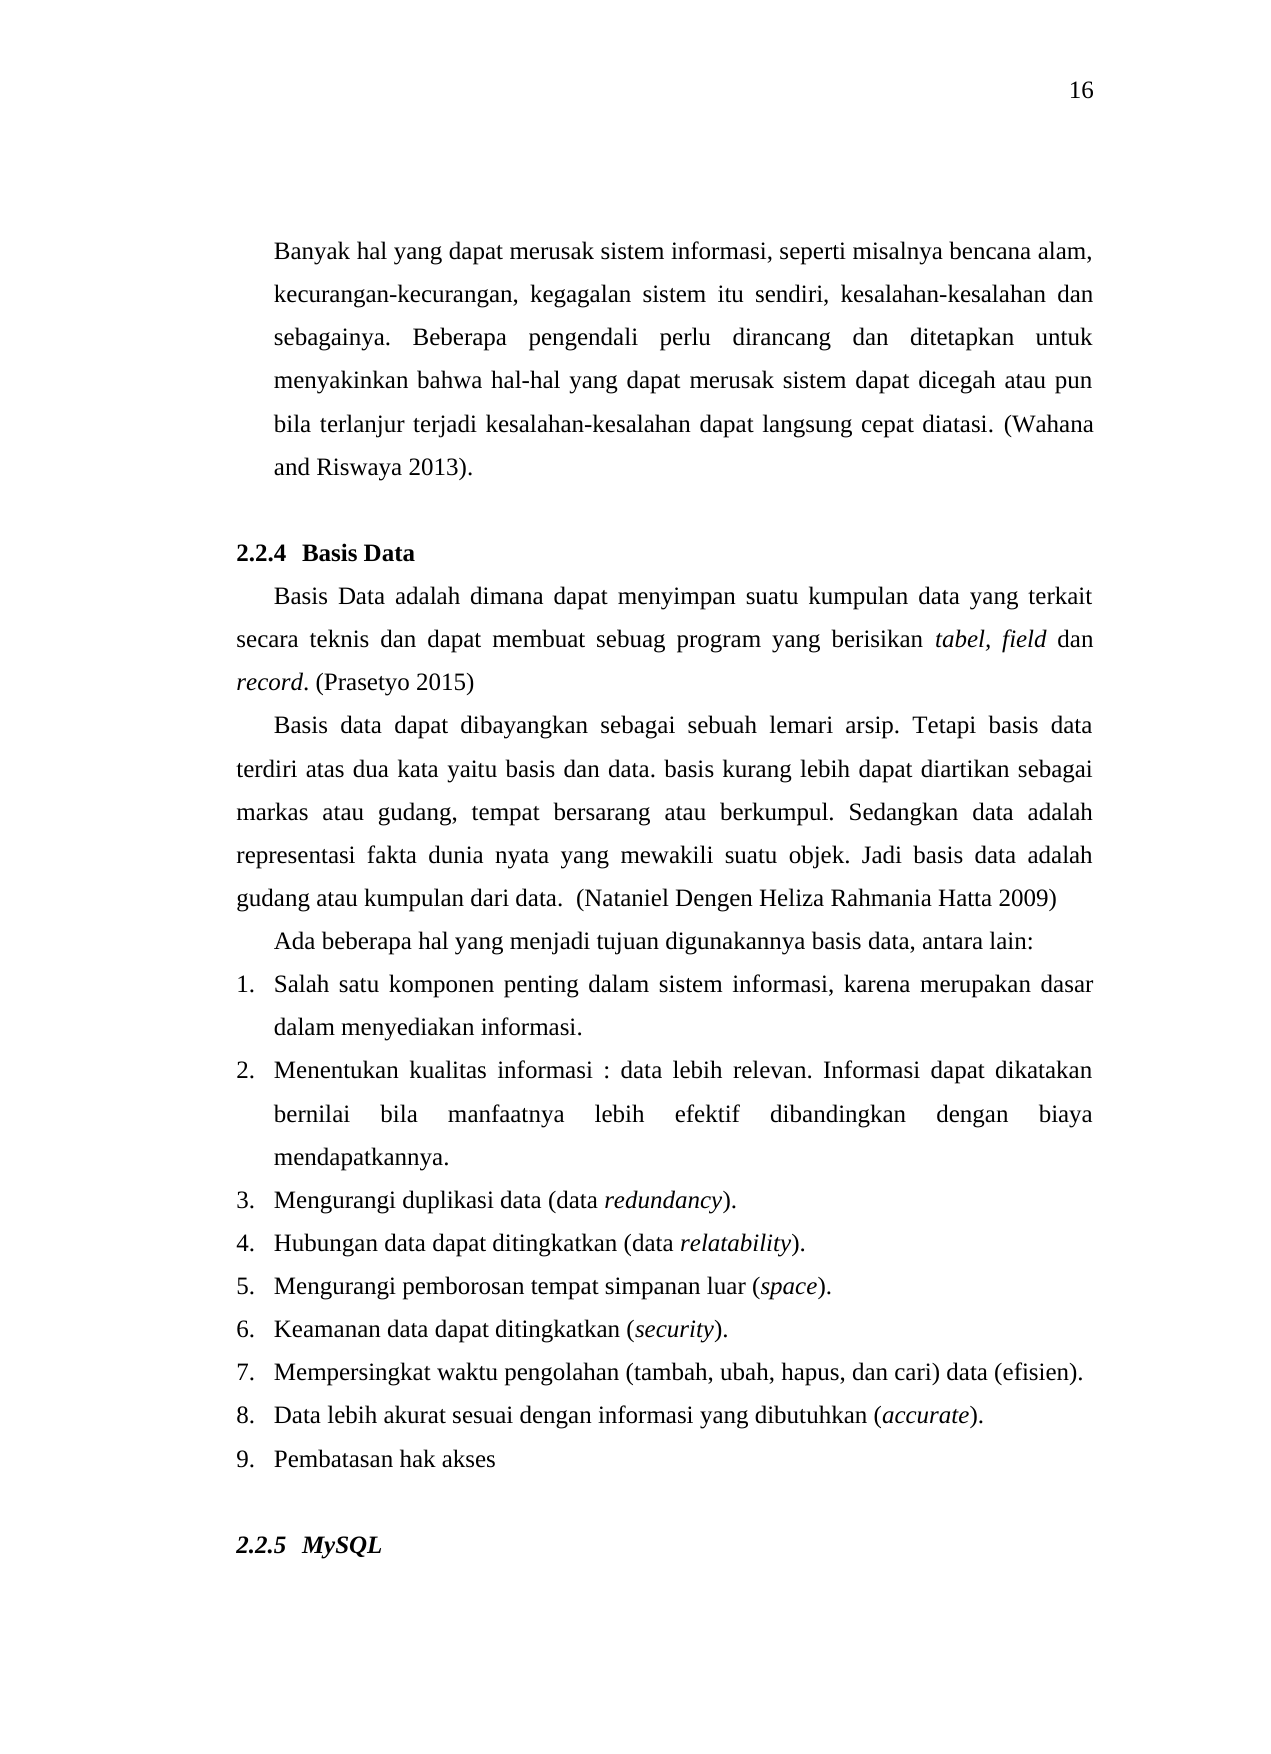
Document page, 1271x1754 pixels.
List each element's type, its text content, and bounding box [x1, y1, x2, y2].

list 7. Mempersingkat waktu pengolahan (tambah, ubah, hapus, dan cari) data (efisien). [236, 1357, 1094, 1386]
list 1. Salah satu komponen penting dalam sistem informasi, karena merupakan dasar dalam menyediakan informasi. [236, 969, 1094, 1041]
list Banyak hal yang dapat merusak sistem informasi, seperti misalnya bencana alam, kecurangan-kecurangan, kegagalan sistem itu sendiri, kesalahan-kesalahan dan sebagainya. Beberapa pengendali perlu dirancang dan ditetapkan untuk menyakinkan bahwa hal-hal yang dapat merusak sistem dapat dicegah atau pun bila terlanjur terjadi kesalahan-kesalahan dapat langsung cepat diatasi. (Wahana and Riswaya 2013). [274, 236, 1094, 481]
list Ada beberapa hal yang menjadi tujuan digunakannya basis data, antara lain: [236, 926, 1094, 955]
list MySQL [236, 1530, 1094, 1559]
list Basis Data [236, 538, 1094, 567]
list 8. Data lebih akurat sesuai dengan informasi yang dibutuhkan (accurate). [236, 1401, 1094, 1429]
list 5. Mengurangi pemborosan tempat simpanan luar (space). [236, 1271, 1094, 1300]
list 2. Menentukan kualitas informasi : data lebih relevan. Informasi dapat dikatakan bernilai bila manfaatnya lebih efektif dibandingkan dengan biaya mendapatkannya. [236, 1056, 1094, 1171]
list Basis Data adalah dimana dapat menyimpan suatu kumpulan data yang terkait secara teknis dan dapat membuat sebuag program yang berisikan tabel, field dan record. (Prasetyo 2015) [236, 581, 1094, 696]
list 3. Mengurangi duplikasi data (data redundancy). [236, 1185, 1094, 1214]
list Basis data dapat dibayangkan sebagai sebuah lemari arsip. Tetapi basis data terdiri atas dua kata yaitu basis dan data. basis kurang lebih dapat diartikan sebagai markas atau gudang, tempat bersarang atau berkumpul. Sedangkan data adalah representasi fakta dunia nyata yang mewakili suatu objek. Jadi basis data adalah gudang atau kumpulan dari data. (Nataniel Dengen Heliza Rahmania Hatta 2009) [236, 711, 1094, 912]
list 6. Keamanan data dapat ditingkatkan (security). [236, 1314, 1094, 1343]
list 4. Hubungan data dapat ditingkatkan (data relatability). [236, 1228, 1094, 1257]
list 9. Pembatasan hak akses [236, 1444, 1094, 1472]
